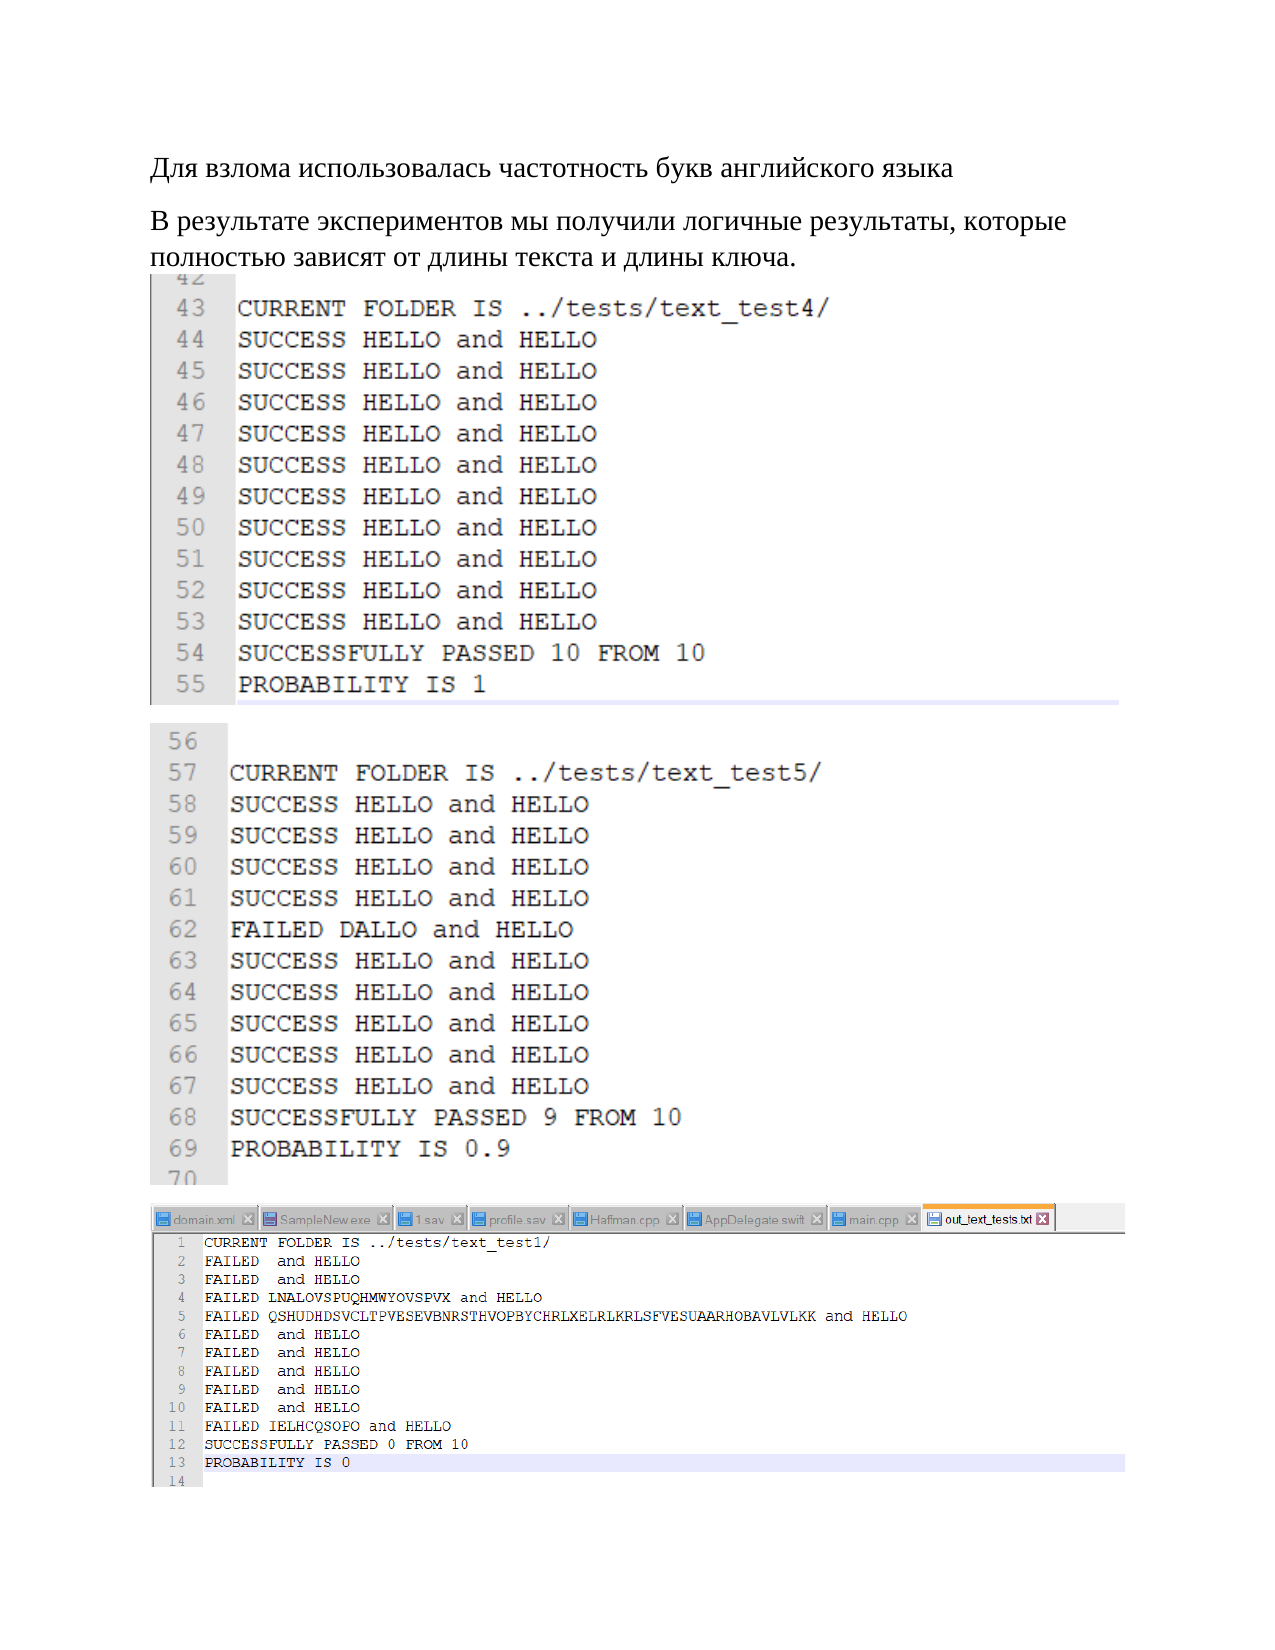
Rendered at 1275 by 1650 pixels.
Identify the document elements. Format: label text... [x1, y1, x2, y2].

picture [150, 274, 1119, 705]
picture [150, 723, 1072, 1185]
picture [150, 1203, 1125, 1487]
text Для взлома использовалась частотность букв английского языка [150, 150, 1125, 183]
